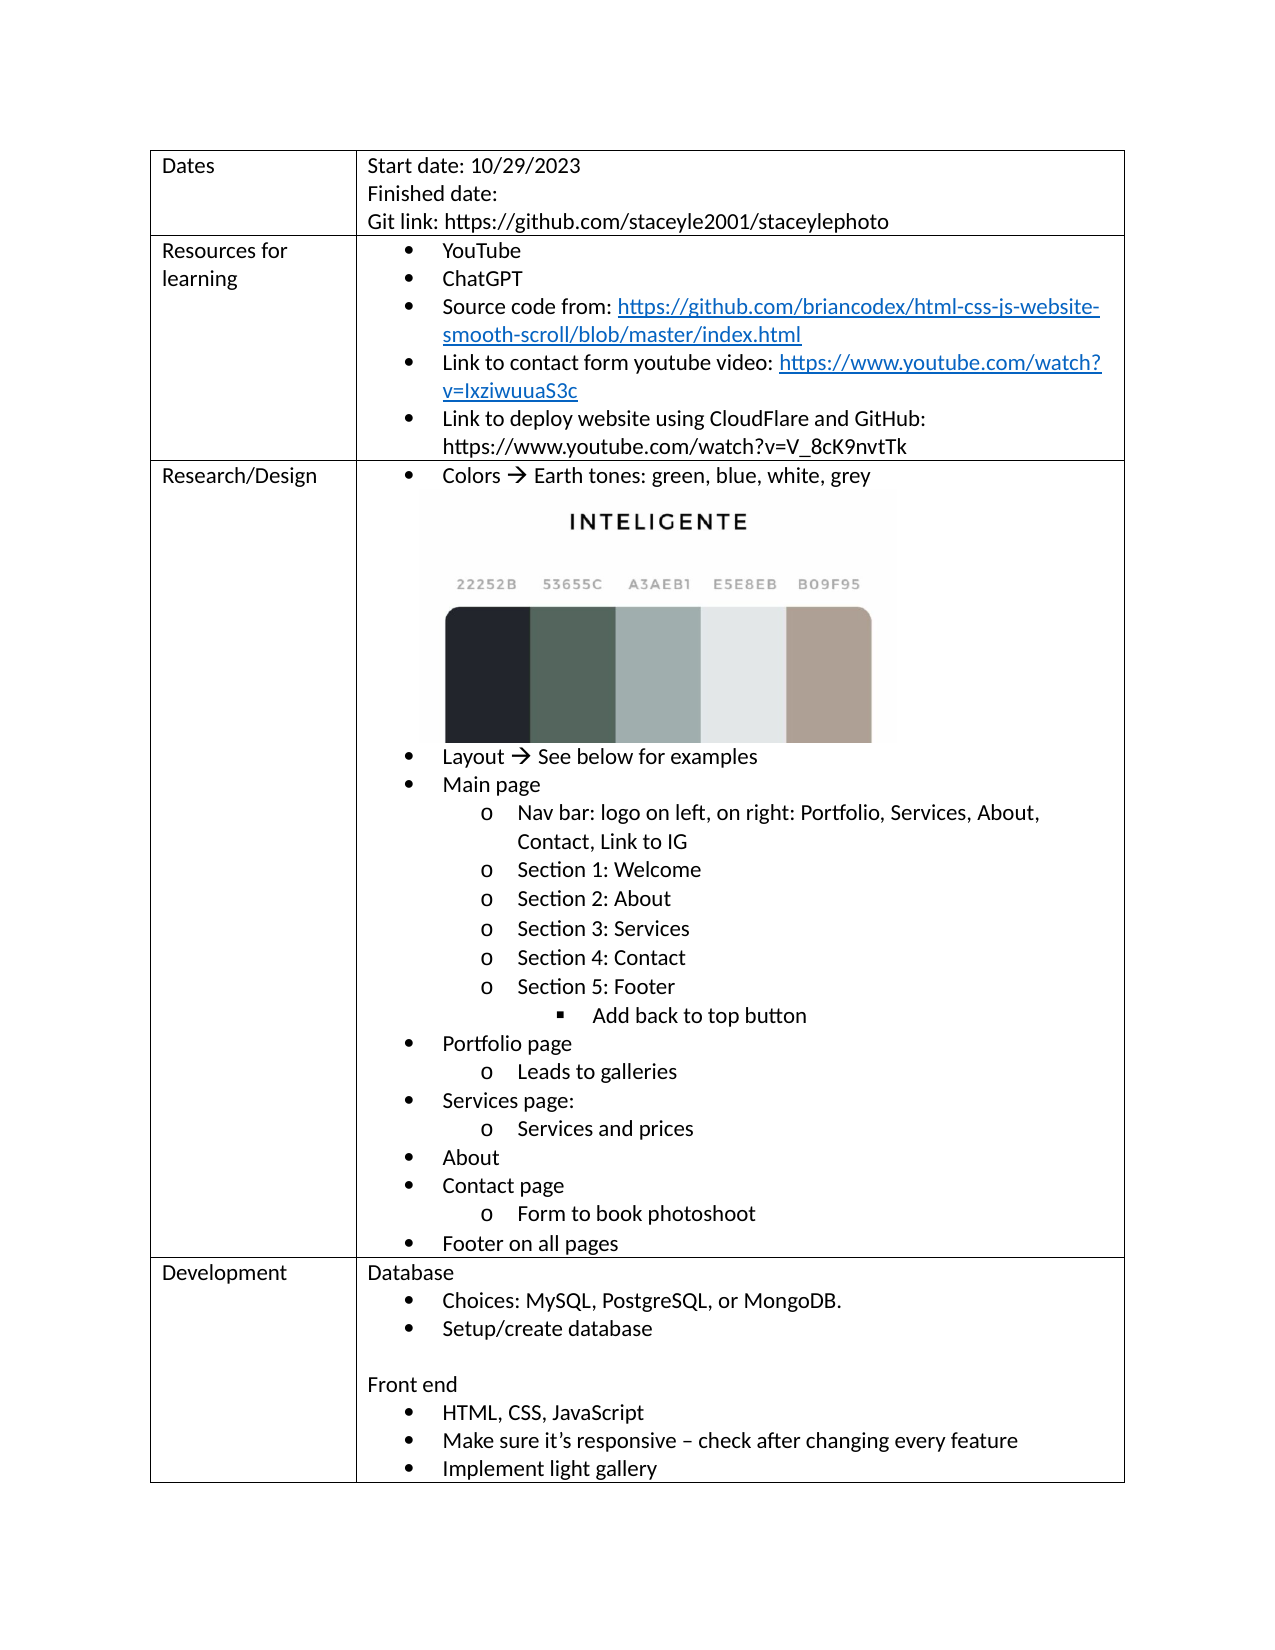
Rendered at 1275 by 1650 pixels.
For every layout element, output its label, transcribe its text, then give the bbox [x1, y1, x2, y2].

table_header Dates [151, 151, 356, 235]
table_cell Research/Design [151, 461, 356, 1257]
picture [405, 489, 921, 743]
table_header Start date: 10/29/2023 Finished date: Git link: https://github.com/staceyle2001/staceylephoto [357, 151, 1124, 235]
table_cell YouTube ChatGPT Source code from: https://github.com/briancodex/html-css-js-website-smooth-scroll/blob/master/index.html Link to contact form youtube video: https://www.youtube.com/watch?v=IxziwuuaS3c Link to deploy website using CloudFlare and GitHub: https://www.youtube.com/watch?v=V_8cK9nvtTk [357, 236, 1124, 460]
table_cell Resources for learning [151, 236, 356, 460]
table_cell Development [151, 1258, 356, 1482]
table_cell Colors Earth tones: green, blue, white, grey Layout See below for examples Main page Nav bar: logo on left, on right: Portfolio, Services, About, Contact, Link to IG Section 1: Welcome Section 2: About Section 3: Services Section 4: Contact Section 5: Footer Add back to top button Portfolio page Leads to galleries Services page: Services and prices About Contact page Form to book photoshoot Footer on all pages [357, 461, 1124, 1257]
